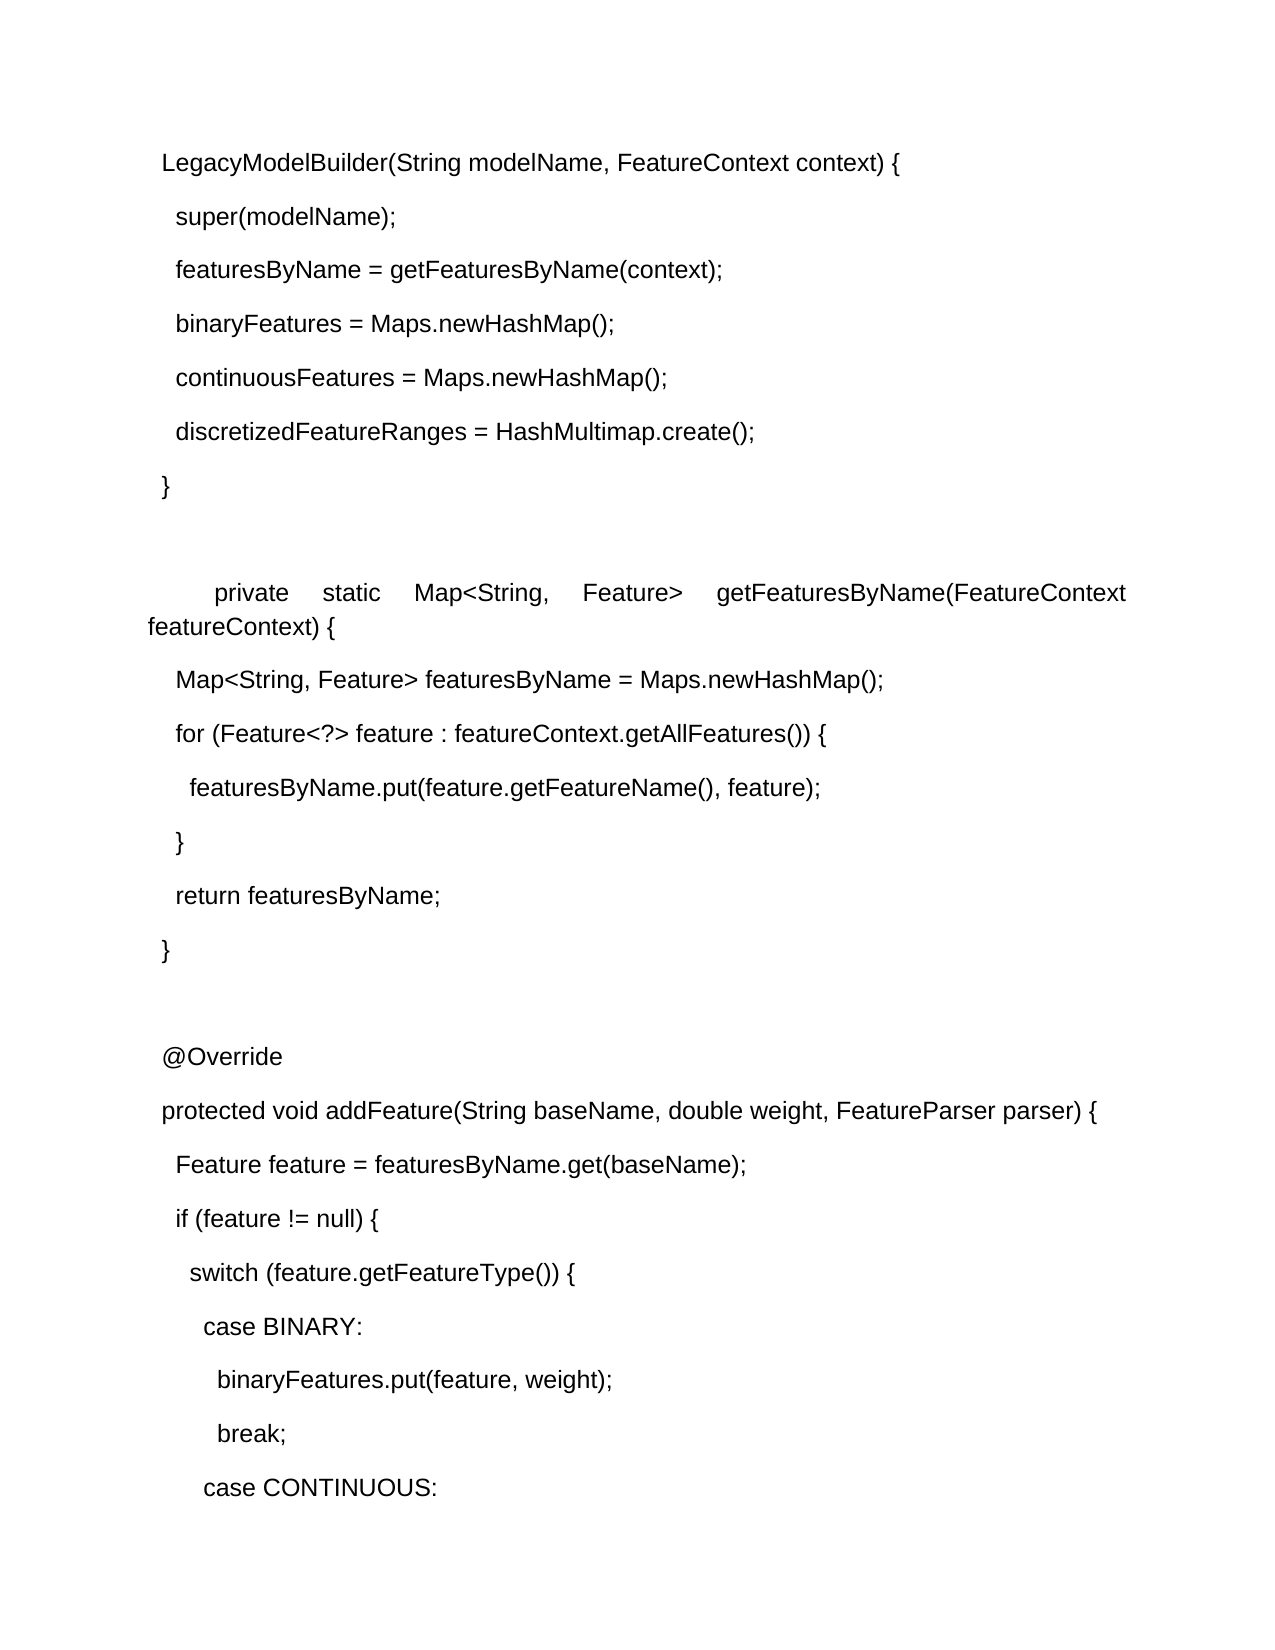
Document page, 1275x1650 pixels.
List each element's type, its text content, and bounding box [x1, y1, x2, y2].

text } [148, 471, 1127, 499]
text Map<String, Feature> featuresByName = Maps.newHashMap(); [148, 665, 1127, 694]
text binaryFeatures = Maps.newHashMap(); [148, 309, 1127, 338]
text Feature feature = featuresByName.get(baseName); [148, 1150, 1127, 1179]
text private static Map<String, Feature> getFeaturesByName(FeatureContext featureContext) { [148, 578, 1127, 640]
text } [148, 827, 1127, 856]
text continuousFeatures = Maps.newHashMap(); [148, 363, 1127, 392]
text protected void addFeature(String baseName, double weight, FeatureParser parser) { [148, 1096, 1127, 1125]
text super(modelName); [148, 201, 1127, 230]
text @Override [148, 1042, 1127, 1071]
text switch (feature.getFeatureType()) { [148, 1258, 1127, 1286]
text discretizedFeatureRanges = HashMultimap.create(); [148, 417, 1127, 446]
text } [148, 934, 1127, 963]
text case CONTINUOUS: [148, 1473, 1127, 1502]
text binaryFeatures.put(feature, weight); [148, 1365, 1127, 1394]
text featuresByName = getFeaturesByName(context); [148, 255, 1127, 284]
text break; [148, 1419, 1127, 1448]
text LegacyModelBuilder(String modelName, FeatureContext context) { [148, 148, 1127, 176]
text if (feature != null) { [148, 1204, 1127, 1233]
text return featuresByName; [148, 881, 1127, 909]
text case BINARY: [148, 1312, 1127, 1340]
text for (Feature<?> feature : featureContext.getAllFeatures()) { [148, 719, 1127, 748]
text featuresByName.put(feature.getFeatureName(), feature); [148, 773, 1127, 802]
